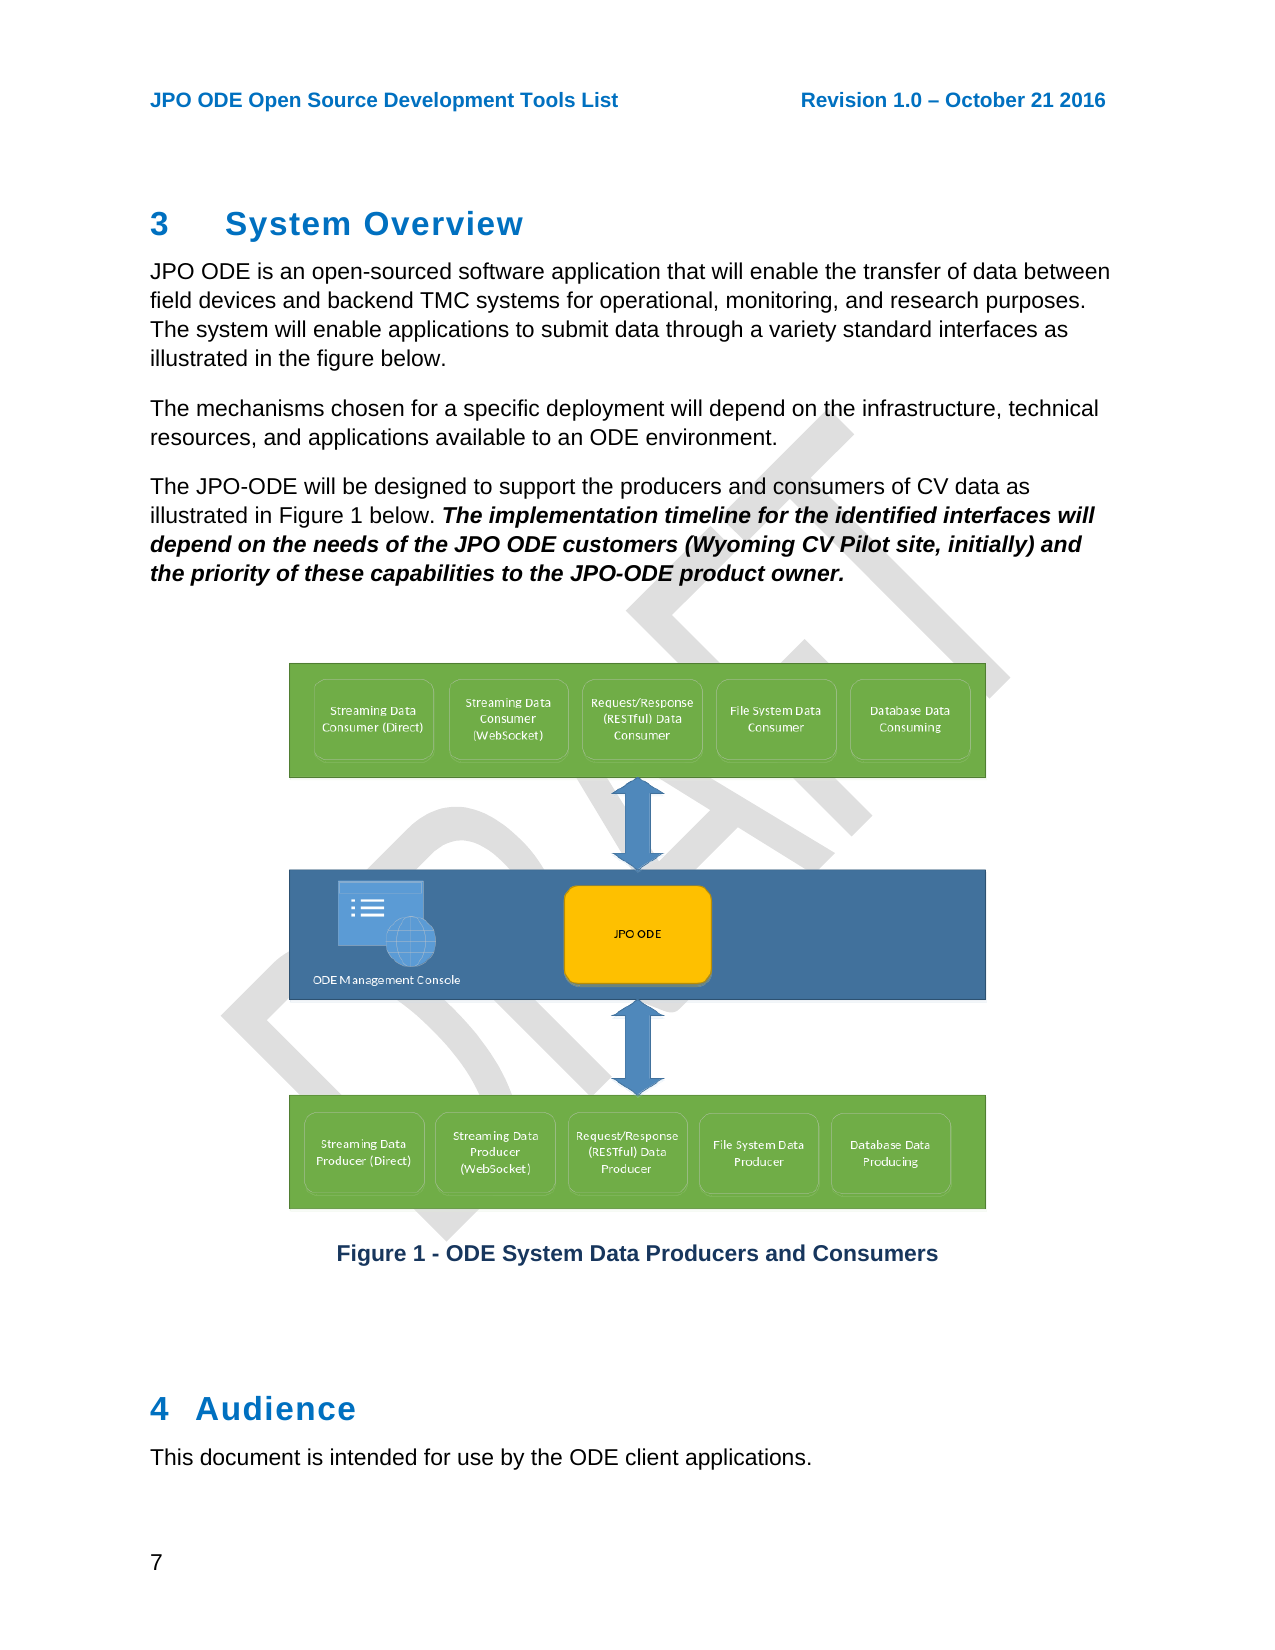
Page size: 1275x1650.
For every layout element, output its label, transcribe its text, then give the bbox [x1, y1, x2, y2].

subtitle Audience [150, 1389, 1125, 1428]
text JPO ODE is an open-sourced software application that will enable the transfer of data between field devices and backend TMC systems for operational, monitoring, and research purposes. The system will enable applications to submit data through a variety standard interfaces as illustrated in the figure below. [150, 258, 1125, 371]
text This document is intended for use by the ODE client applications. [150, 1444, 1125, 1471]
text The mechanisms chosen for a specific deployment will depend on the infrastructure, technical resources, and applications available to an ODE environment. [150, 394, 1125, 450]
text The JPO-ODE will be designed to support the producers and consumers of CV data as illustrated in below. The implementation timeline for the identified interfaces will depend on the needs of the JPO ODE customers (Wyoming CV Pilot site, initially) and the priority of these capabilities to the JPO-ODE product owner. [150, 473, 1125, 587]
subtitle System Overview [150, 204, 1125, 242]
